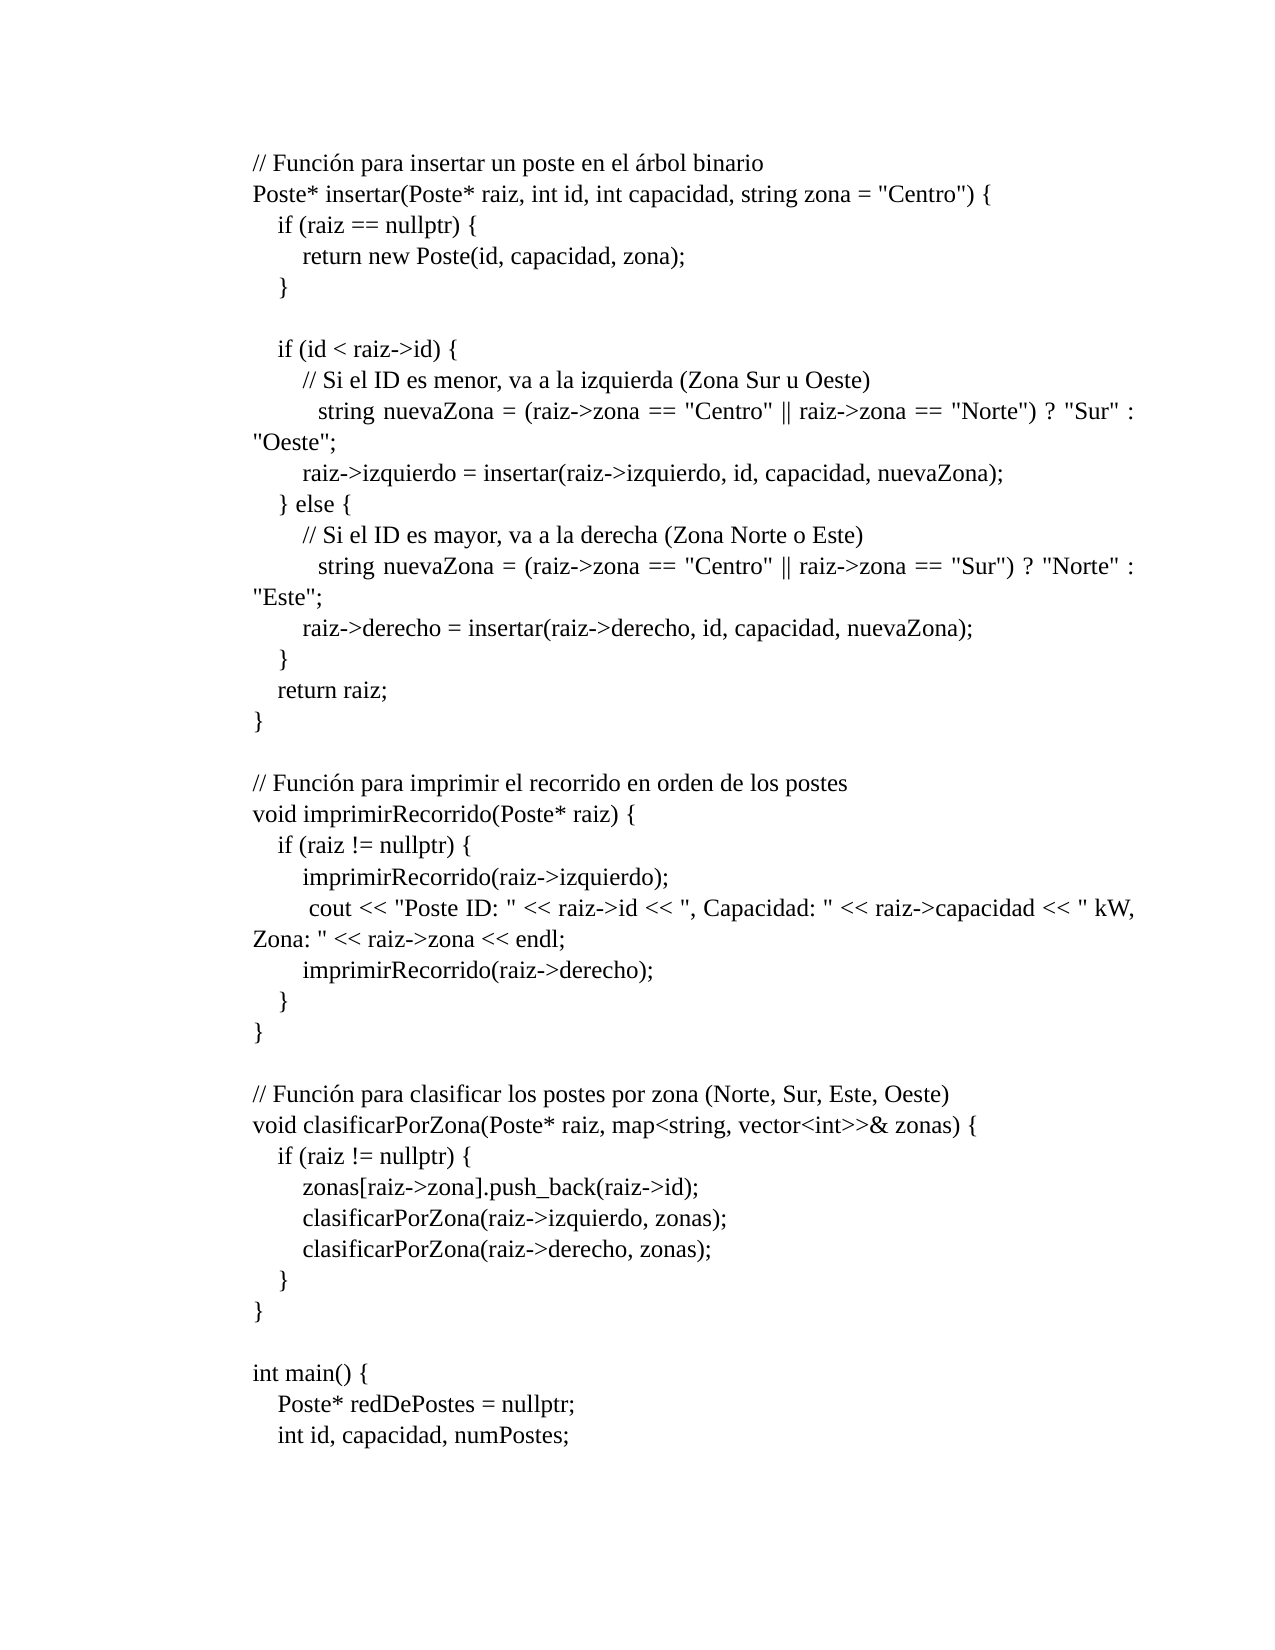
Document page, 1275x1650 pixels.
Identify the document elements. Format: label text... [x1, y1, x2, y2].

list if (id < raiz->id) { [252, 334, 1137, 363]
list void imprimirRecorrido(Poste* raiz) { [252, 799, 1137, 828]
list string nuevaZona = (raiz->zona == "Centro" || raiz->zona == "Norte") ? "Sur" : "Oeste"; [252, 396, 1137, 456]
list if (raiz == nullptr) { [252, 210, 1137, 238]
list // Función para insertar un poste en el árbol binario [252, 148, 1137, 176]
list // Función para imprimir el recorrido en orden de los postes [252, 768, 1137, 797]
list return raiz; [252, 675, 1137, 704]
list if (raiz != nullptr) { [252, 831, 1137, 859]
list Poste* insertar(Poste* raiz, int id, int capacidad, string zona = "Centro") { [252, 179, 1137, 207]
list } [252, 986, 1137, 1014]
list imprimirRecorrido(raiz->derecho); [252, 955, 1137, 983]
list } [252, 1296, 1137, 1325]
list imprimirRecorrido(raiz->izquierdo); [252, 862, 1137, 890]
list cout << "Poste ID: " << raiz->id << ", Capacidad: " << raiz->capacidad << " kW, Zona: " << raiz->zona << endl; [252, 893, 1137, 952]
list clasificarPorZona(raiz->derecho, zonas); [252, 1234, 1137, 1263]
list void clasificarPorZona(Poste* raiz, map<string, vector<int>>& zonas) { [252, 1110, 1137, 1139]
list } else { [252, 489, 1137, 518]
list // Función para clasificar los postes por zona (Norte, Sur, Este, Oeste) [252, 1079, 1137, 1108]
list clasificarPorZona(raiz->izquierdo, zonas); [252, 1203, 1137, 1232]
list } [252, 1265, 1137, 1294]
list string nuevaZona = (raiz->zona == "Centro" || raiz->zona == "Sur") ? "Norte" : "Este"; [252, 551, 1137, 611]
list } [252, 1017, 1137, 1046]
list raiz->derecho = insertar(raiz->derecho, id, capacidad, nuevaZona); [252, 613, 1137, 642]
list } [252, 706, 1137, 735]
list raiz->izquierdo = insertar(raiz->izquierdo, id, capacidad, nuevaZona); [252, 458, 1137, 487]
list } [252, 272, 1137, 301]
list if (raiz != nullptr) { [252, 1141, 1137, 1170]
list return new Poste(id, capacidad, zona); [252, 241, 1137, 269]
list int id, capacidad, numPostes; [252, 1420, 1137, 1449]
list Poste* redDePostes = nullptr; [252, 1389, 1137, 1418]
list // Si el ID es mayor, va a la derecha (Zona Norte o Este) [252, 520, 1137, 549]
list } [252, 644, 1137, 673]
list int main() { [252, 1358, 1137, 1387]
list // Si el ID es menor, va a la izquierda (Zona Sur u Oeste) [252, 365, 1137, 394]
list zonas[raiz->zona].push_back(raiz->id); [252, 1172, 1137, 1201]
